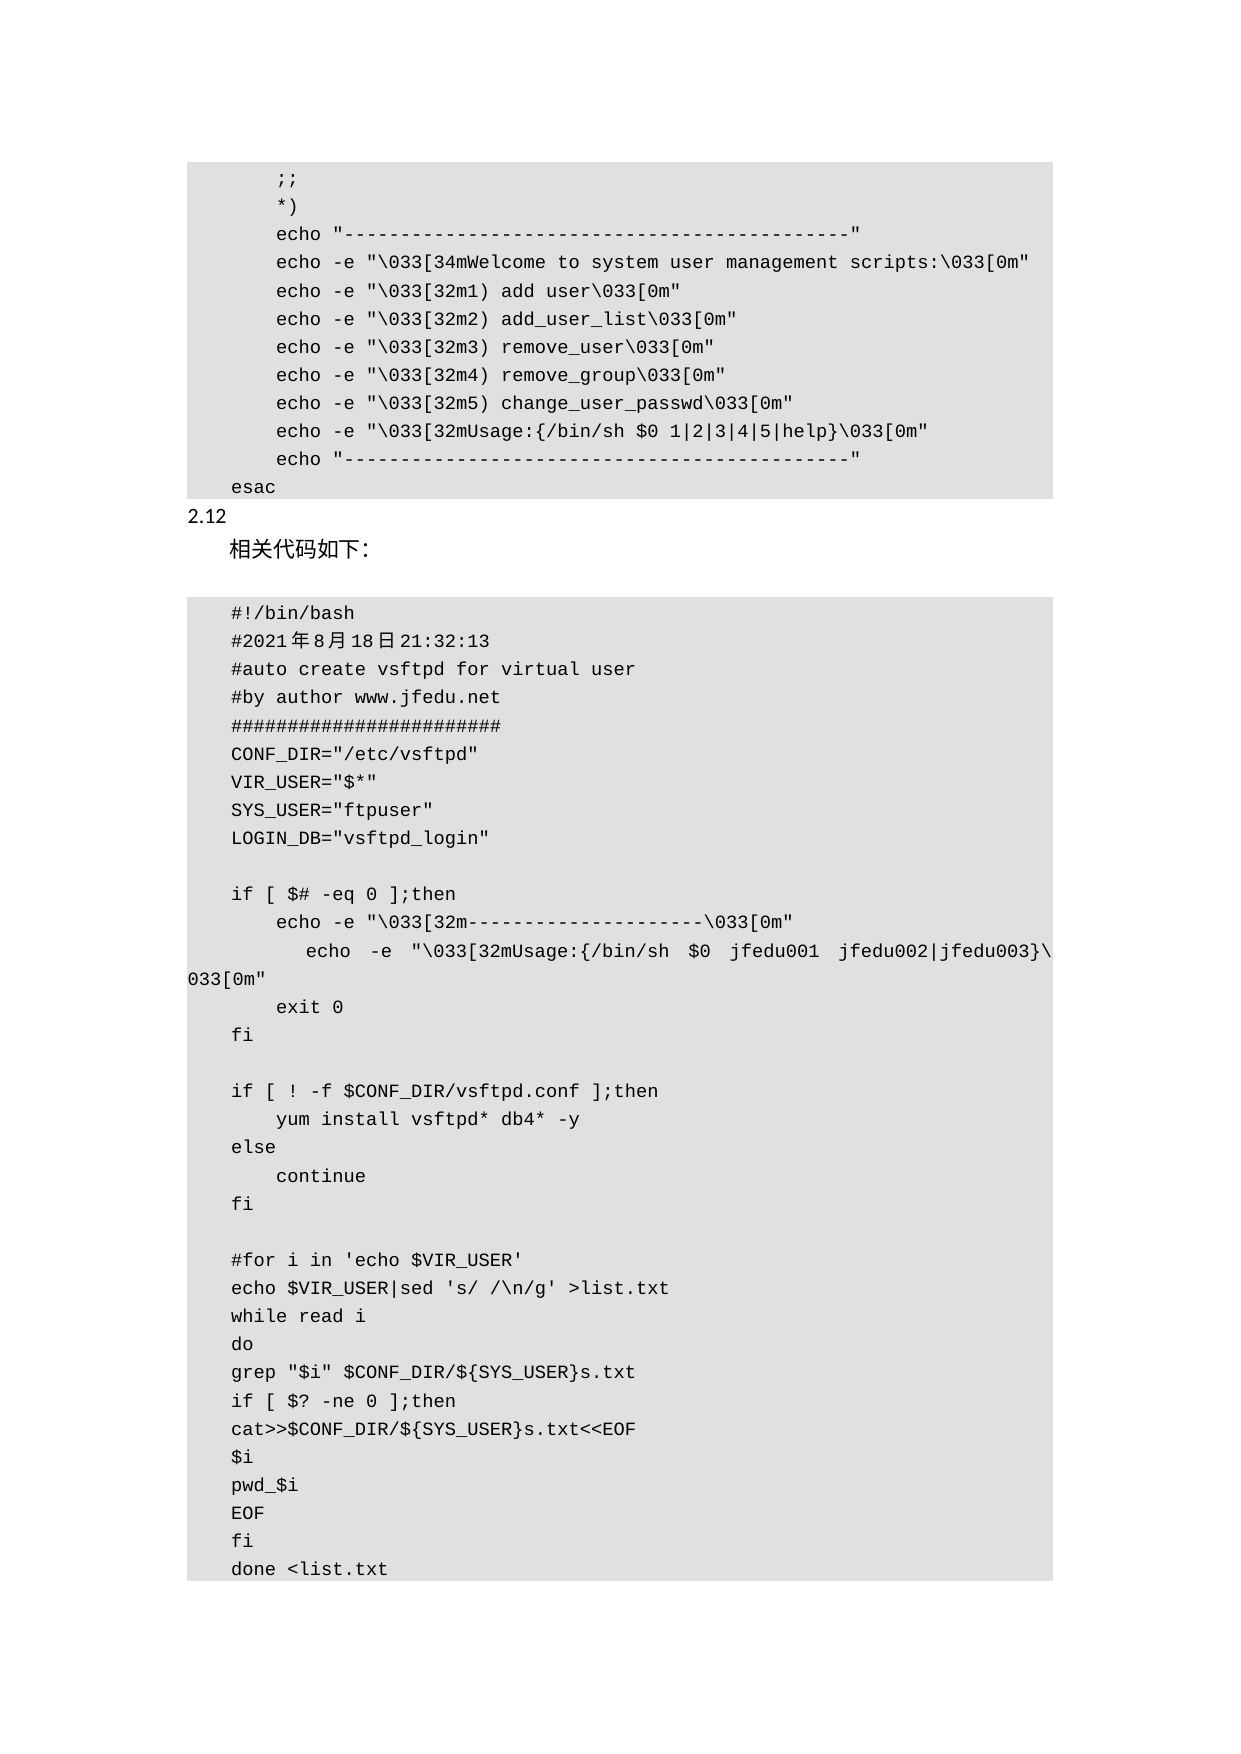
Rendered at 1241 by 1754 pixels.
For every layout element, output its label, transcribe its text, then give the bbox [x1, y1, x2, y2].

text grep "$i" $CONF_DIR/${SYS_USER}s.txt [187, 1356, 1053, 1384]
text done <list.txt [187, 1553, 1053, 1581]
text echo "---------------------------------------------" [187, 443, 1053, 471]
text fi [187, 1188, 1053, 1216]
text echo -e "\033[32mUsage:{/bin/sh $0 1|2|3|4|5|help}\033[0m" [187, 415, 1053, 443]
text SYS_USER="ftpuser" [187, 794, 1053, 822]
text else [187, 1131, 1053, 1159]
text fi [187, 1019, 1053, 1047]
text CONF_DIR="/etc/vsftpd" [187, 738, 1053, 766]
text cat>>$CONF_DIR/${SYS_USER}s.txt<<EOF [187, 1413, 1053, 1441]
text exit 0 [187, 991, 1053, 1019]
text #auto create vsftpd for virtual user [187, 653, 1053, 681]
text echo -e "\033[32m4) remove_group\033[0m" [187, 359, 1053, 387]
text echo -e "\033[32m1) add user\033[0m" [187, 274, 1053, 303]
text ;; [187, 162, 1053, 190]
text LOGIN_DB="vsftpd_login" [187, 822, 1053, 850]
text do [187, 1328, 1053, 1356]
text pwd_$i [187, 1469, 1053, 1497]
text #for i in 'echo $VIR_USER' [187, 1244, 1053, 1272]
text echo -e "\033[32m3) remove_user\033[0m" [187, 331, 1053, 359]
text while read i [187, 1300, 1053, 1328]
text VIR_USER="$*" [187, 766, 1053, 794]
text continue [187, 1159, 1053, 1188]
text if [ ! -f $CONF_DIR/vsftpd.conf ];then [187, 1075, 1053, 1103]
text echo "---------------------------------------------" [187, 218, 1053, 246]
text esac [187, 471, 1053, 499]
text #2021年8月18日21:32:13 [187, 625, 1053, 653]
text echo -e "\033[32m2) add_user_list\033[0m" [187, 303, 1053, 331]
text if [ $# -eq 0 ];then [187, 878, 1053, 906]
text if [ $? -ne 0 ];then [187, 1384, 1053, 1413]
text fi [187, 1525, 1053, 1553]
text $i [187, 1441, 1053, 1469]
text echo -e "\033[32m---------------------\033[0m" [187, 906, 1053, 934]
text 相关代码如下： [187, 532, 1053, 564]
text yum install vsftpd* db4* -y [187, 1103, 1053, 1131]
text echo -e "\033[34mWelcome to system user management scripts:\033[0m" [187, 246, 1053, 274]
text EOF [187, 1497, 1053, 1525]
text echo -e "\033[32mUsage:{/bin/sh $0 jfedu001 jfedu002|jfedu003}\033[0m" [187, 934, 1053, 991]
text ######################## [187, 709, 1053, 738]
list 2.12 [187, 499, 1053, 532]
text #by author www.jfedu.net [187, 681, 1053, 709]
text #!/bin/bash [187, 597, 1053, 625]
text echo -e "\033[32m5) change_user_passwd\033[0m" [187, 387, 1053, 415]
text *) [187, 190, 1053, 218]
text echo $VIR_USER|sed 's/ /\n/g' >list.txt [187, 1272, 1053, 1300]
